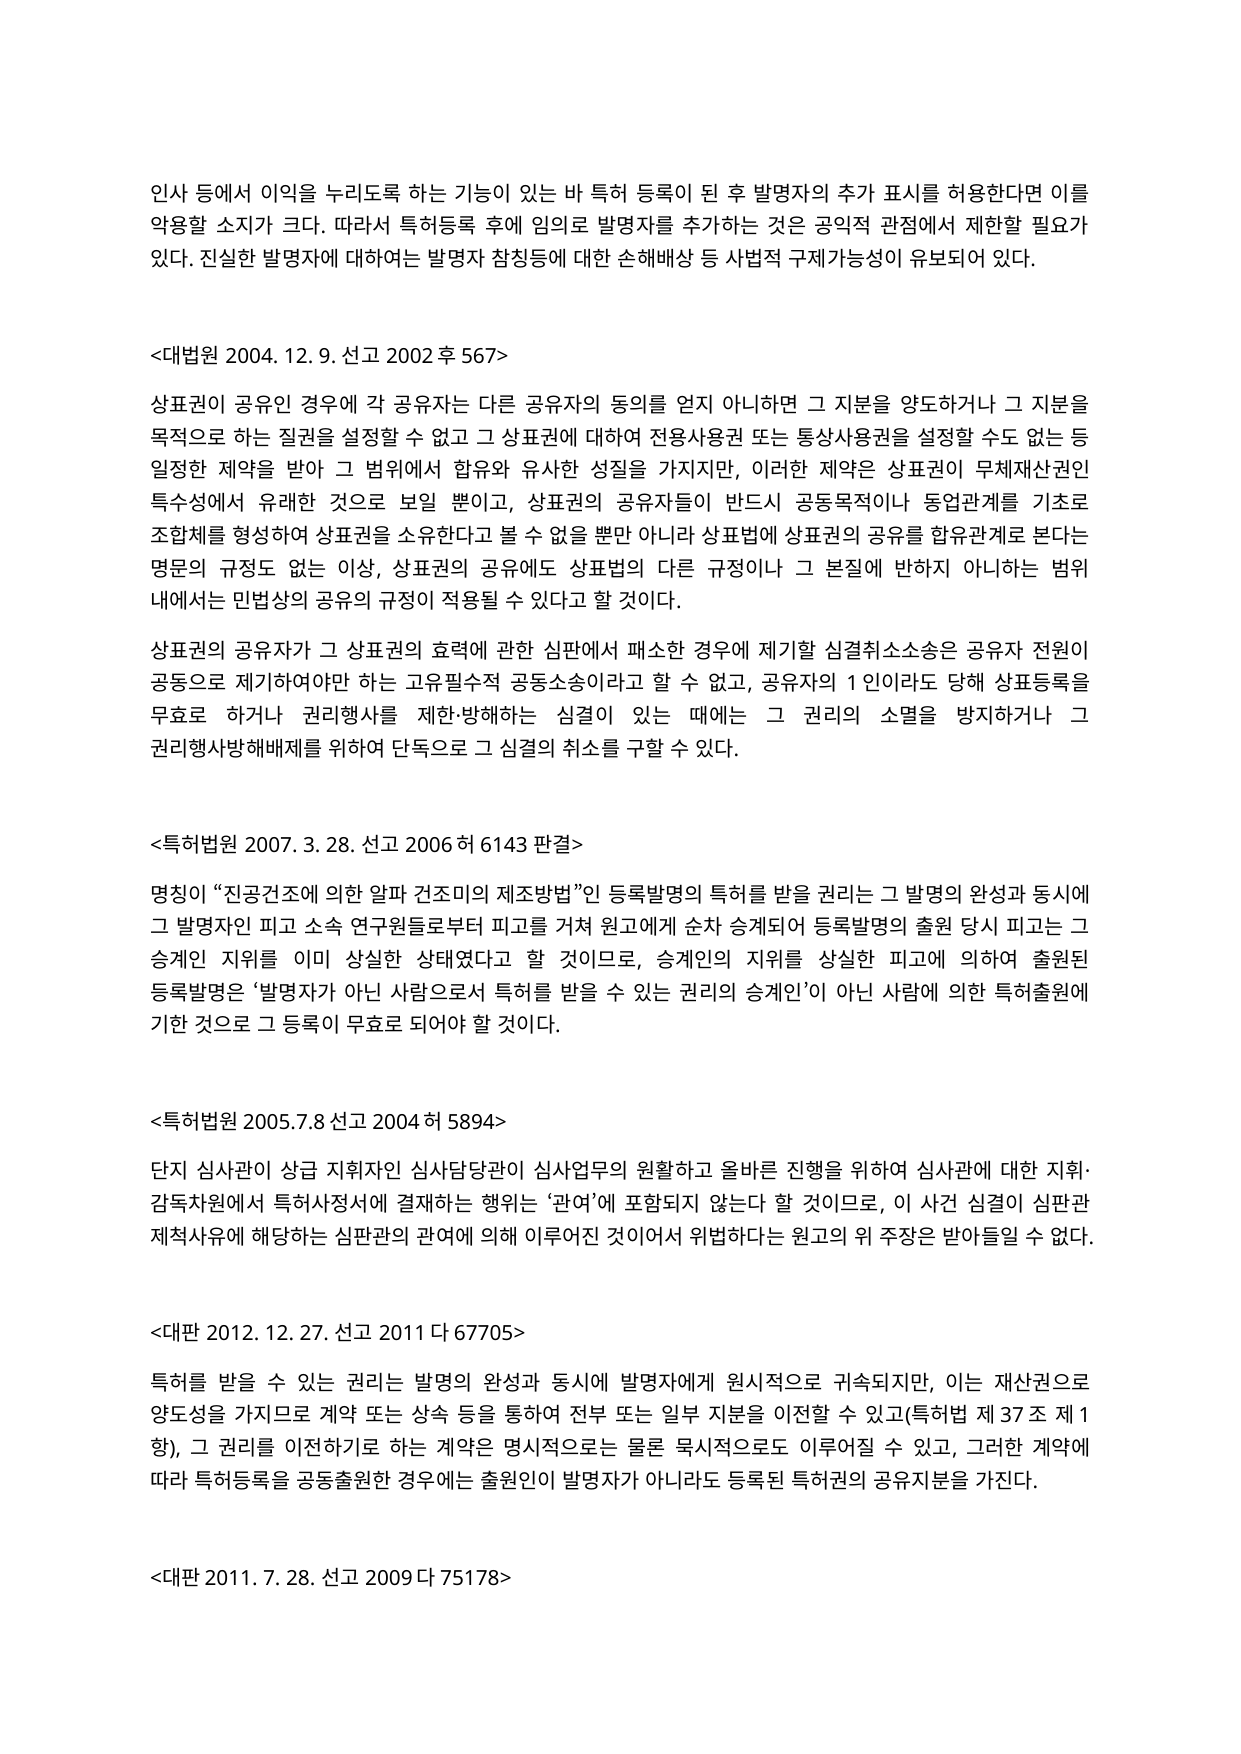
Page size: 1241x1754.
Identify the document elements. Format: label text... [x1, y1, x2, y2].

text 명칭이 “진공건조에 의한 알파 건조미의 제조방법”인 등록발명의 특허를 받을 권리는 그 발명의 완성과 동시에 그 발명자인 피고 소속 연구원들로부터 피고를 거쳐 원고에게 순차 승계되어 등록발명의 출원 당시 피고는 그 승계인 지위를 이미 상실한 상태였다고 할 것이므로, 승계인의 지위를 상실한 피고에 의하여 출원된 등록발명은 ‘발명자가 아닌 사람으로서 특허를 받을 수 있는 권리의 승계인’이 아닌 사람에 의한 특허출원에 기한 것으로 그 등록이 무효로 되어야 할 것이다. [150, 878, 1090, 1039]
text <대판 2012. 12. 27. 선고 2011다67705> [150, 1317, 1090, 1347]
text 상표권이 공유인 경우에 각 공유자는 다른 공유자의 동의를 얻지 아니하면 그 지분을 양도하거나 그 지분을 목적으로 하는 질권을 설정할 수 없고 그 상표권에 대하여 전용사용권 또는 통상사용권을 설정할 수도 없는 등 일정한 제약을 받아 그 범위에서 합유와 유사한 성질을 가지지만, 이러한 제약은 상표권이 무체재산권인 특수성에서 유래한 것으로 보일 뿐이고, 상표권의 공유자들이 반드시 공동목적이나 동업관계를 기초로 조합체를 형성하여 상표권을 소유한다고 볼 수 없을 뿐만 아니라 상표법에 상표권의 공유를 합유관계로 본다는 명문의 규정도 없는 이상, 상표권의 공유에도 상표법의 다른 규정이나 그 본질에 반하지 아니하는 범위 내에서는 민법상의 공유의 규정이 적용될 수 있다고 할 것이다. [150, 388, 1090, 615]
text <특허법원2005.7.8선고2004허5894> [150, 1105, 1090, 1135]
text 상표권의 공유자가 그 상표권의 효력에 관한 심판에서 패소한 경우에 제기할 심결취소소송은 공유자 전원이 공동으로 제기하여야만 하는 고유필수적 공동소송이라고 할 수 없고, 공유자의 1인이라도 당해 상표등록을 무효로 하거나 권리행사를 제한·방해하는 심결이 있는 때에는 그 권리의 소멸을 방지하거나 그 권리행사방해배제를 위하여 단독으로 그 심결의 취소를 구할 수 있다. [150, 634, 1090, 762]
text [150, 177, 1090, 273]
text <대법원 2004. 12. 9. 선고 2002후567> [150, 339, 1090, 369]
text <특허법원 2007. 3. 28. 선고 2006허6143 판결> [150, 828, 1090, 859]
text 단지 심사관이 상급 지휘자인 심사담당관이 심사업무의 원활하고 올바른 진행을 위하여 심사관에 대한 지휘·감독차원에서 특허사정서에 결재하는 행위는 ‘관여’에 포함되지 않는다 할 것이므로, 이 사건 심결이 심판관 제척사유에 해당하는 심판관의 관여에 의해 이루어진 것이어서 위법하다는 원고의 위 주장은 받아들일 수 없다. [150, 1154, 1090, 1250]
text 특허를 받을 수 있는 권리는 발명의 완성과 동시에 발명자에게 원시적으로 귀속되지만, 이는 재산권으로 양도성을 가지므로 계약 또는 상속 등을 통하여 전부 또는 일부 지분을 이전할 수 있고(특허법 제37조 제1항), 그 권리를 이전하기로 하는 계약은 명시적으로는 물론 묵시적으로도 이루어질 수 있고, 그러한 계약에 따라 특허등록을 공동출원한 경우에는 출원인이 발명자가 아니라도 등록된 특허권의 공유지분을 가진다. [150, 1366, 1090, 1494]
text <대판2011. 7. 28. 선고 2009다75178> [150, 1561, 1090, 1591]
